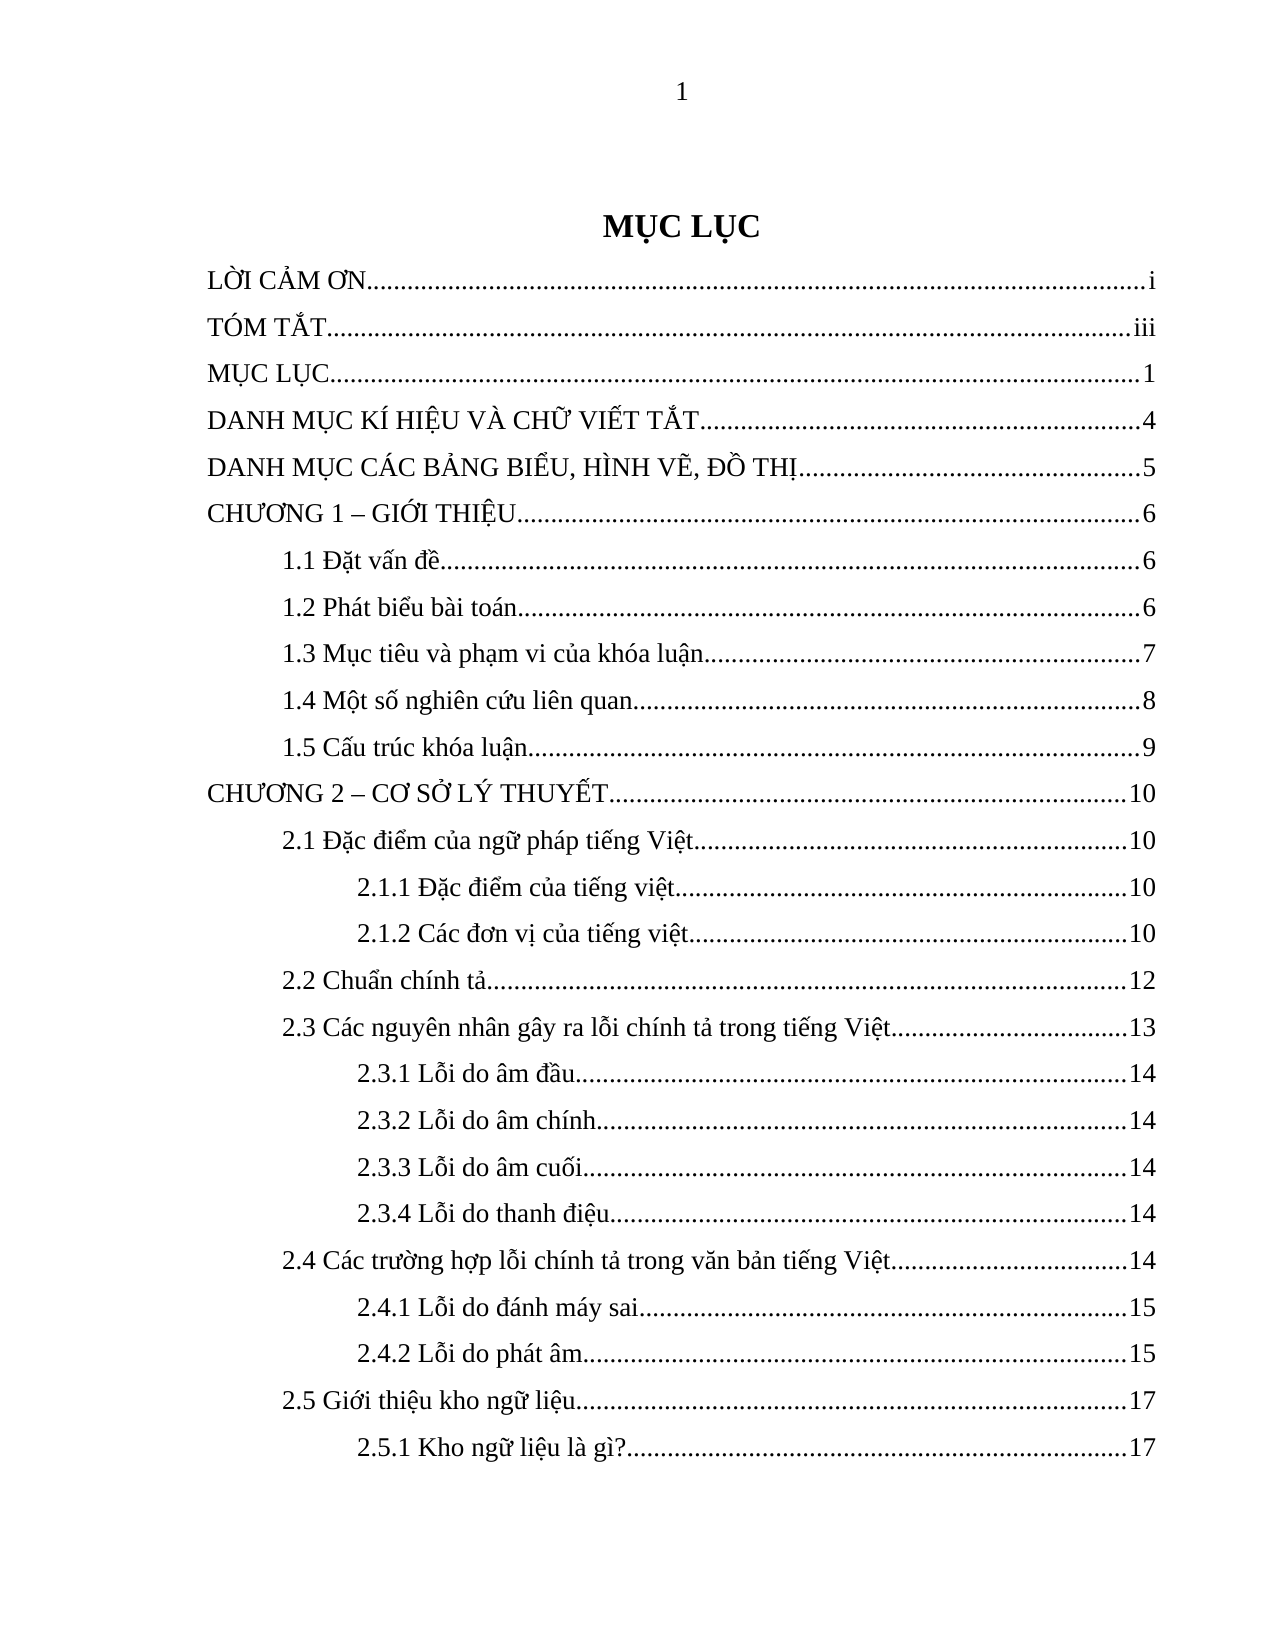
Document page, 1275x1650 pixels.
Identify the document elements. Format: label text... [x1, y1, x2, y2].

text DANH MỤC CÁC BẢNG BIỂU, HÌNH VẼ, ĐỒ THỊ 5 [207, 451, 1157, 482]
text 2.1 Đặc điểm của ngữ pháp tiếng Việt 10 [282, 824, 1157, 855]
text CHƯƠNG 2 – CƠ SỞ LÝ THUYẾT 10 [207, 778, 1157, 809]
text DANH MỤC KÍ HIỆU VÀ CHỮ VIẾT TẮT 4 [207, 404, 1157, 435]
text 2.3.1 Lỗi do âm đầu 14 [357, 1058, 1157, 1089]
text 2.4.1 Lỗi do đánh máy sai 15 [357, 1291, 1157, 1322]
text 2.1.2 Các đơn vị của tiếng việt 10 [357, 918, 1157, 949]
text 2.5 Giới thiệu kho ngữ liệu 17 [282, 1384, 1157, 1415]
text 2.3.3 Lỗi do âm cuối 14 [357, 1151, 1157, 1182]
text 2.3.2 Lỗi do âm chính 14 [357, 1104, 1157, 1135]
text 1.5 Cấu trúc khóa luận 9 [282, 731, 1157, 762]
text CHƯƠNG 1 – GIỚI THIỆU 6 [207, 498, 1157, 529]
text 1.4 Một số nghiên cứu liên quan 8 [282, 684, 1157, 715]
text TÓM TẮT iii [207, 311, 1157, 342]
text 2.4.2 Lỗi do phát âm 15 [357, 1338, 1157, 1369]
text 2.4 Các trường hợp lỗi chính tả trong văn bản tiếng Việt 14 [282, 1244, 1157, 1275]
text MỤC LỤC [207, 207, 1157, 245]
text 2.2 Chuẩn chính tả 12 [282, 964, 1157, 995]
text 2.5.1 Kho ngữ liệu là gì? 17 [357, 1431, 1157, 1462]
text 1.1 Đặt vấn đề 6 [282, 544, 1157, 575]
text 2.3 Các nguyên nhân gây ra lỗi chính tả trong tiếng Việt 13 [282, 1011, 1157, 1042]
text MỤC LỤC 1 [207, 358, 1157, 389]
text 1.3 Mục tiêu và phạm vi của khóa luận 7 [282, 638, 1157, 669]
text 2.3.4 Lỗi do thanh điệu 14 [357, 1198, 1157, 1229]
text 1.2 Phát biểu bài toán 6 [282, 591, 1157, 622]
text 2.1.1 Đặc điểm của tiếng việt 10 [357, 871, 1157, 902]
text LỜI CẢM ƠN i [207, 264, 1157, 295]
